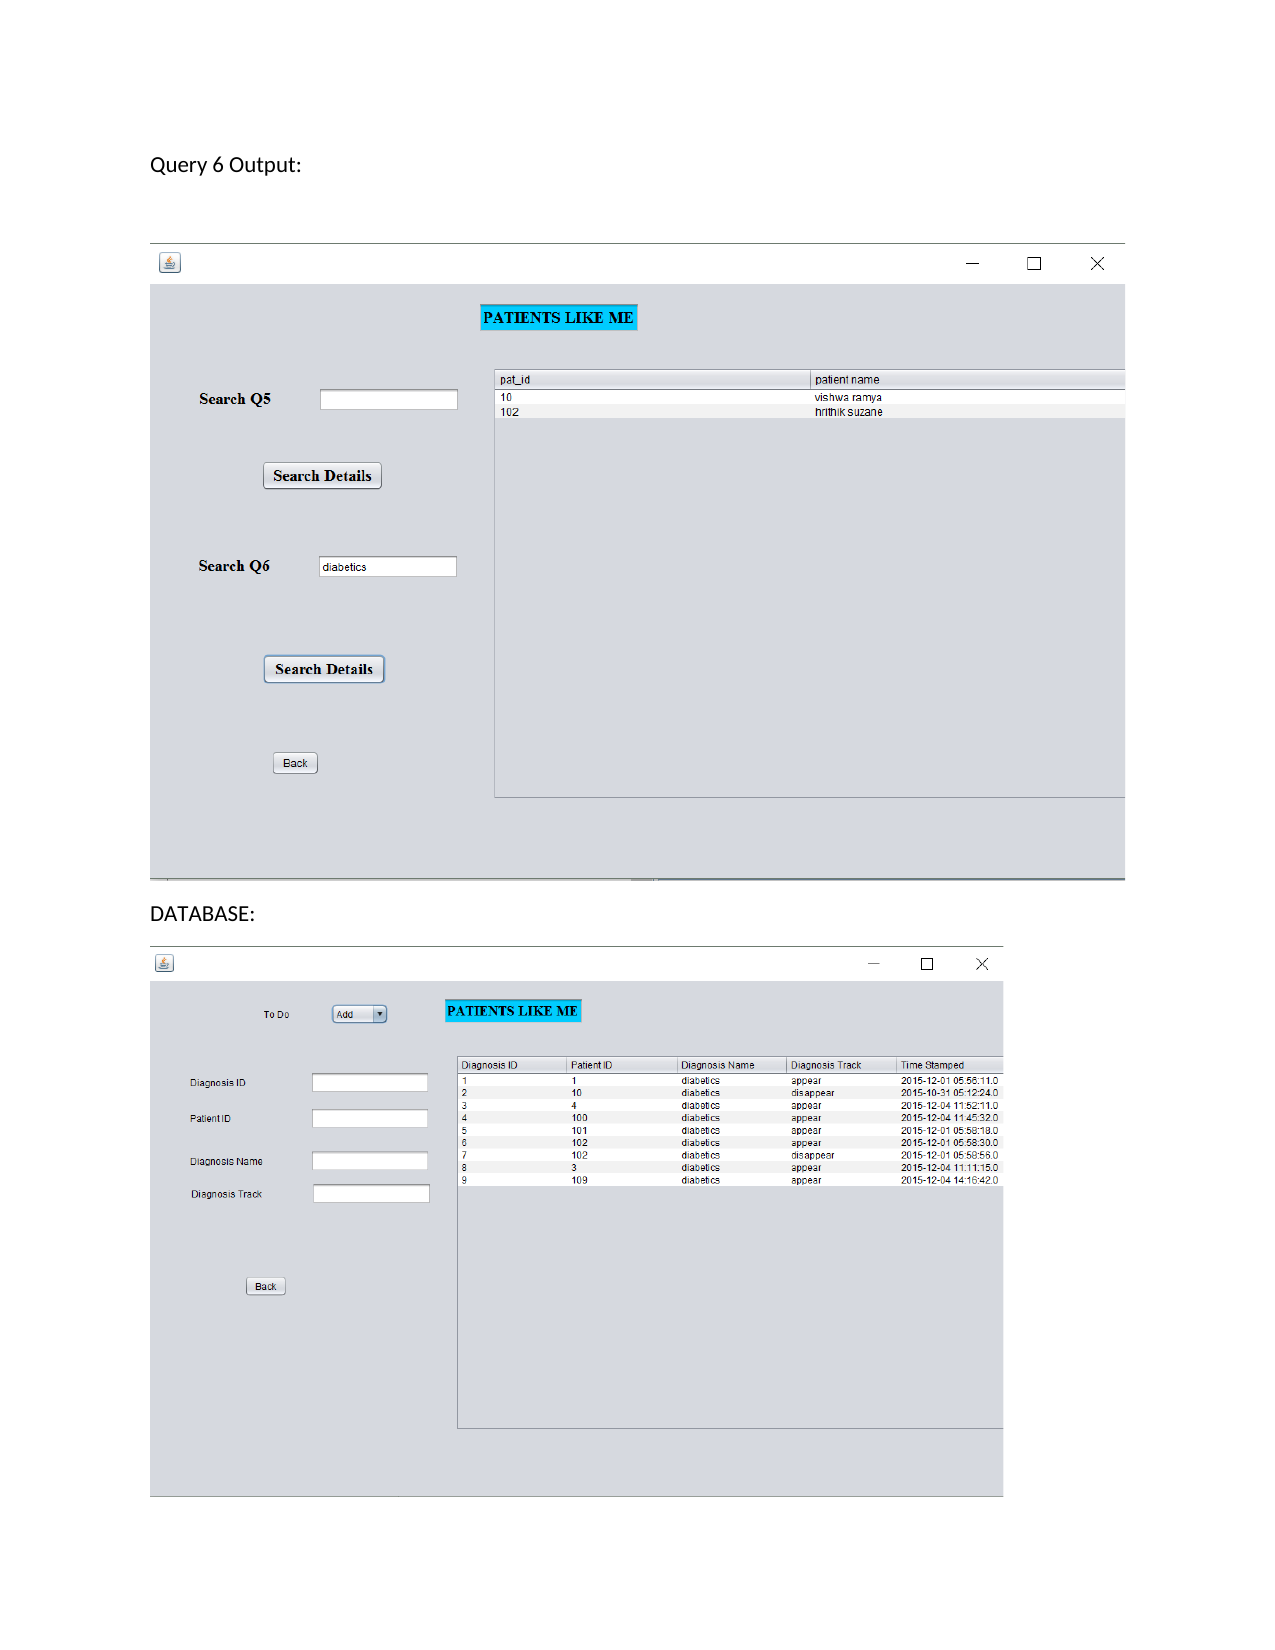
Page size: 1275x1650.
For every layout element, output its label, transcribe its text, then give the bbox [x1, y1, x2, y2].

text DATABASE: [150, 899, 1125, 927]
picture [150, 243, 1125, 881]
picture [150, 946, 1004, 1497]
text Query 6 Output: [150, 150, 1125, 178]
